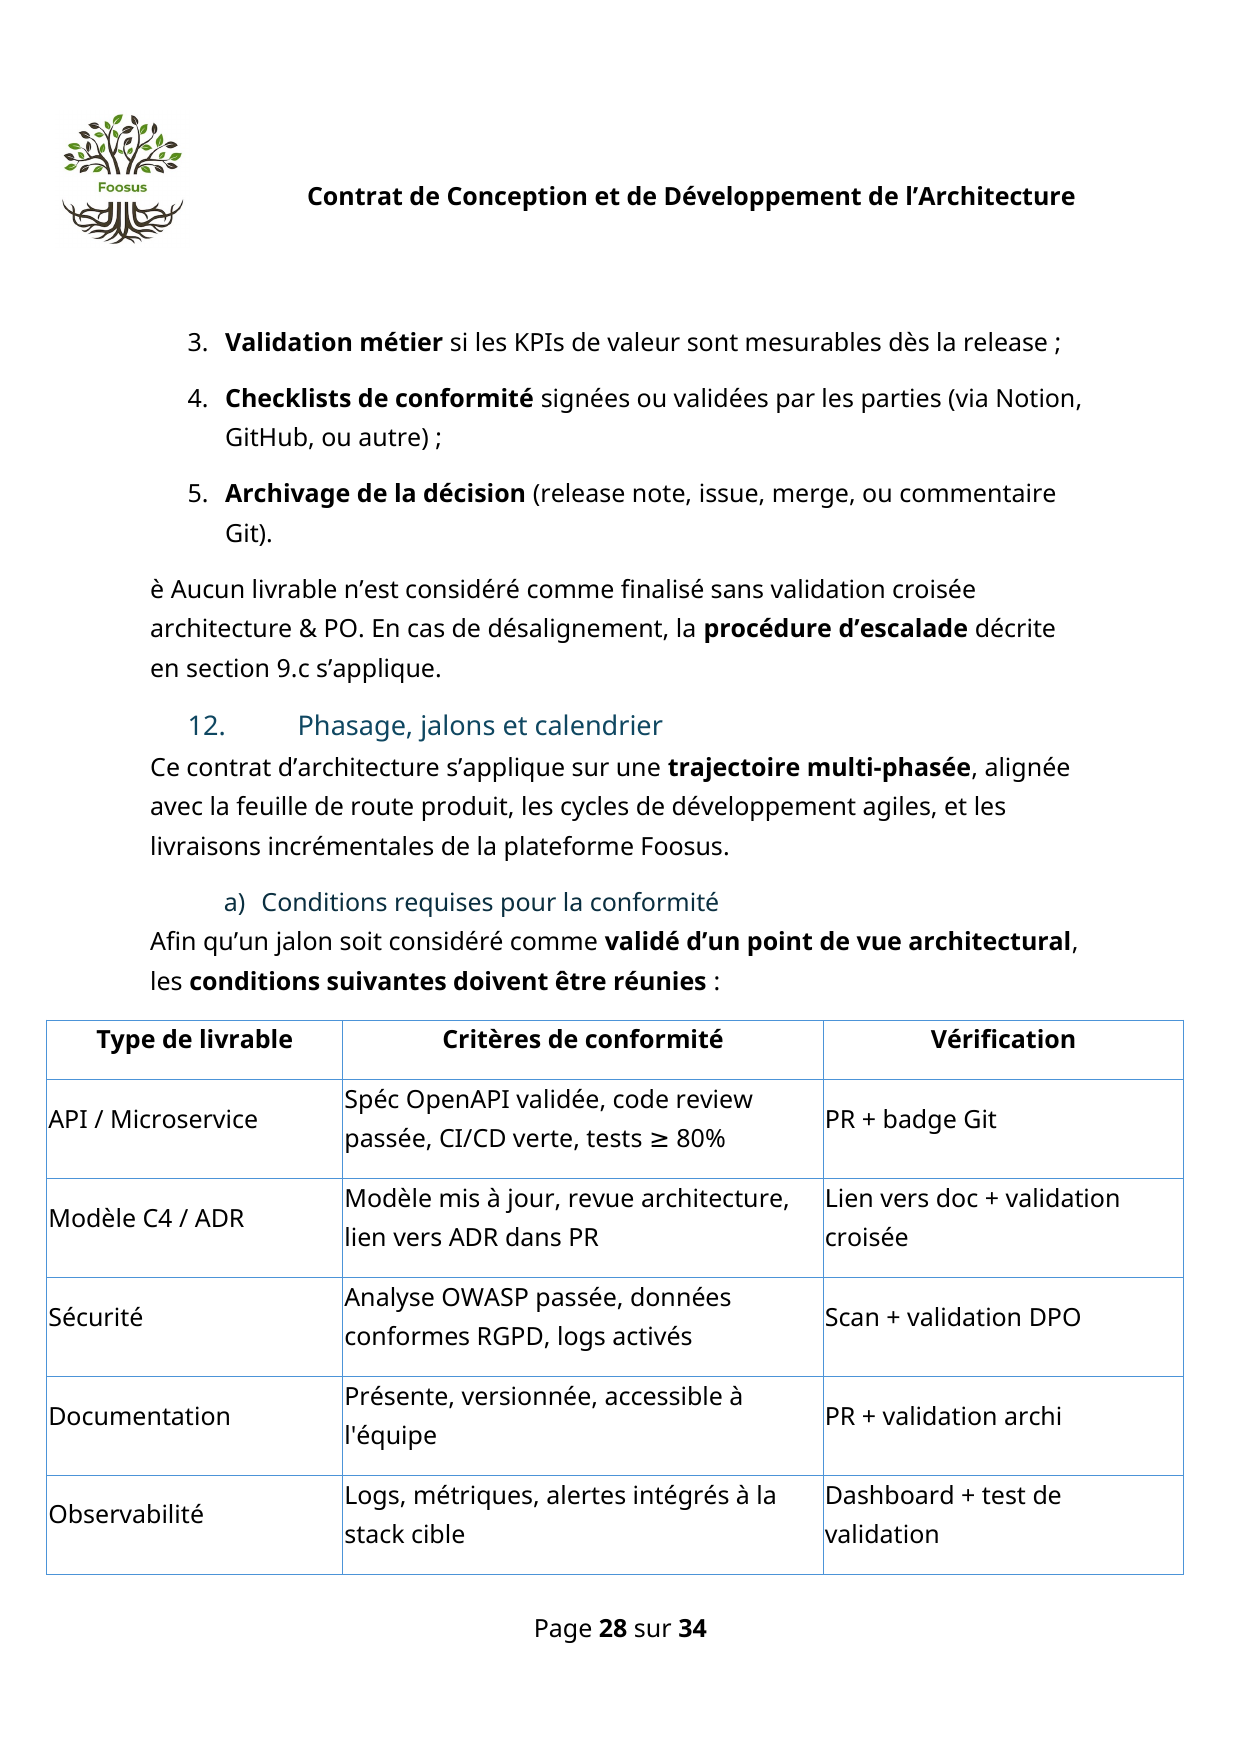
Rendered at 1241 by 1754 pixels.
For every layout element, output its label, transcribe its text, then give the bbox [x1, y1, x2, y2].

list Archivage de la décision (release note, issue, merge, ou commentaire Git). [187, 476, 1090, 549]
table_header Critères de conformité [343, 1021, 823, 1079]
table_cell Spéc OpenAPI validée, code review passée, CI/CD verte, tests ≥ 80% [343, 1080, 823, 1178]
list Validation métier si les KPIs de valeur sont mesurables dès la release ; [187, 324, 1090, 358]
table_header Vérification [824, 1021, 1183, 1079]
table_cell PR + validation archi [824, 1377, 1183, 1475]
table_cell Modèle mis à jour, revue architecture, lien vers ADR dans PR [343, 1179, 823, 1277]
text è Aucun livrable n’est considéré comme finalisé sans validation croisée architecture & PO. En cas de désalignement, la procédure d’escalade décrite en section 9.c s’applique. [150, 572, 1090, 684]
table_cell Lien vers doc + validation croisée [824, 1179, 1183, 1277]
table_cell Documentation [47, 1377, 342, 1475]
subtitle Phasage, jalons et calendrier [187, 707, 1090, 743]
table_cell Observabilité [47, 1476, 342, 1574]
table_cell API / Microservice [47, 1080, 342, 1178]
table_cell PR + badge Git [824, 1080, 1183, 1178]
picture [55, 110, 190, 248]
table_cell Analyse OWASP passée, données conformes RGPD, logs activés [343, 1278, 823, 1376]
table_cell Scan + validation DPO [824, 1278, 1183, 1376]
subtitle Conditions requises pour la conformité [224, 884, 1090, 918]
table_cell Dashboard + test de validation [824, 1476, 1183, 1574]
table_cell Modèle C4 / ADR [47, 1179, 342, 1277]
table_cell Logs, métriques, alertes intégrés à la stack cible [343, 1476, 823, 1574]
table_cell Sécurité [47, 1278, 342, 1376]
text Ce contrat d’architecture s’applique sur une trajectoire multi-phasée, alignée avec la feuille de route produit, les cycles de développement agiles, et les livraisons incrémentales de la plateforme Foosus. [150, 749, 1090, 862]
text Afin qu’un jalon soit considéré comme validé d’un point de vue architectural, les conditions suivantes doivent être réunies : [150, 924, 1090, 997]
table_cell Présente, versionnée, accessible à l'équipe [343, 1377, 823, 1475]
list Checklists de conformité signées ou validées par les parties (via Notion, GitHub, ou autre) ; [187, 380, 1090, 454]
table_header Type de livrable [47, 1021, 342, 1079]
